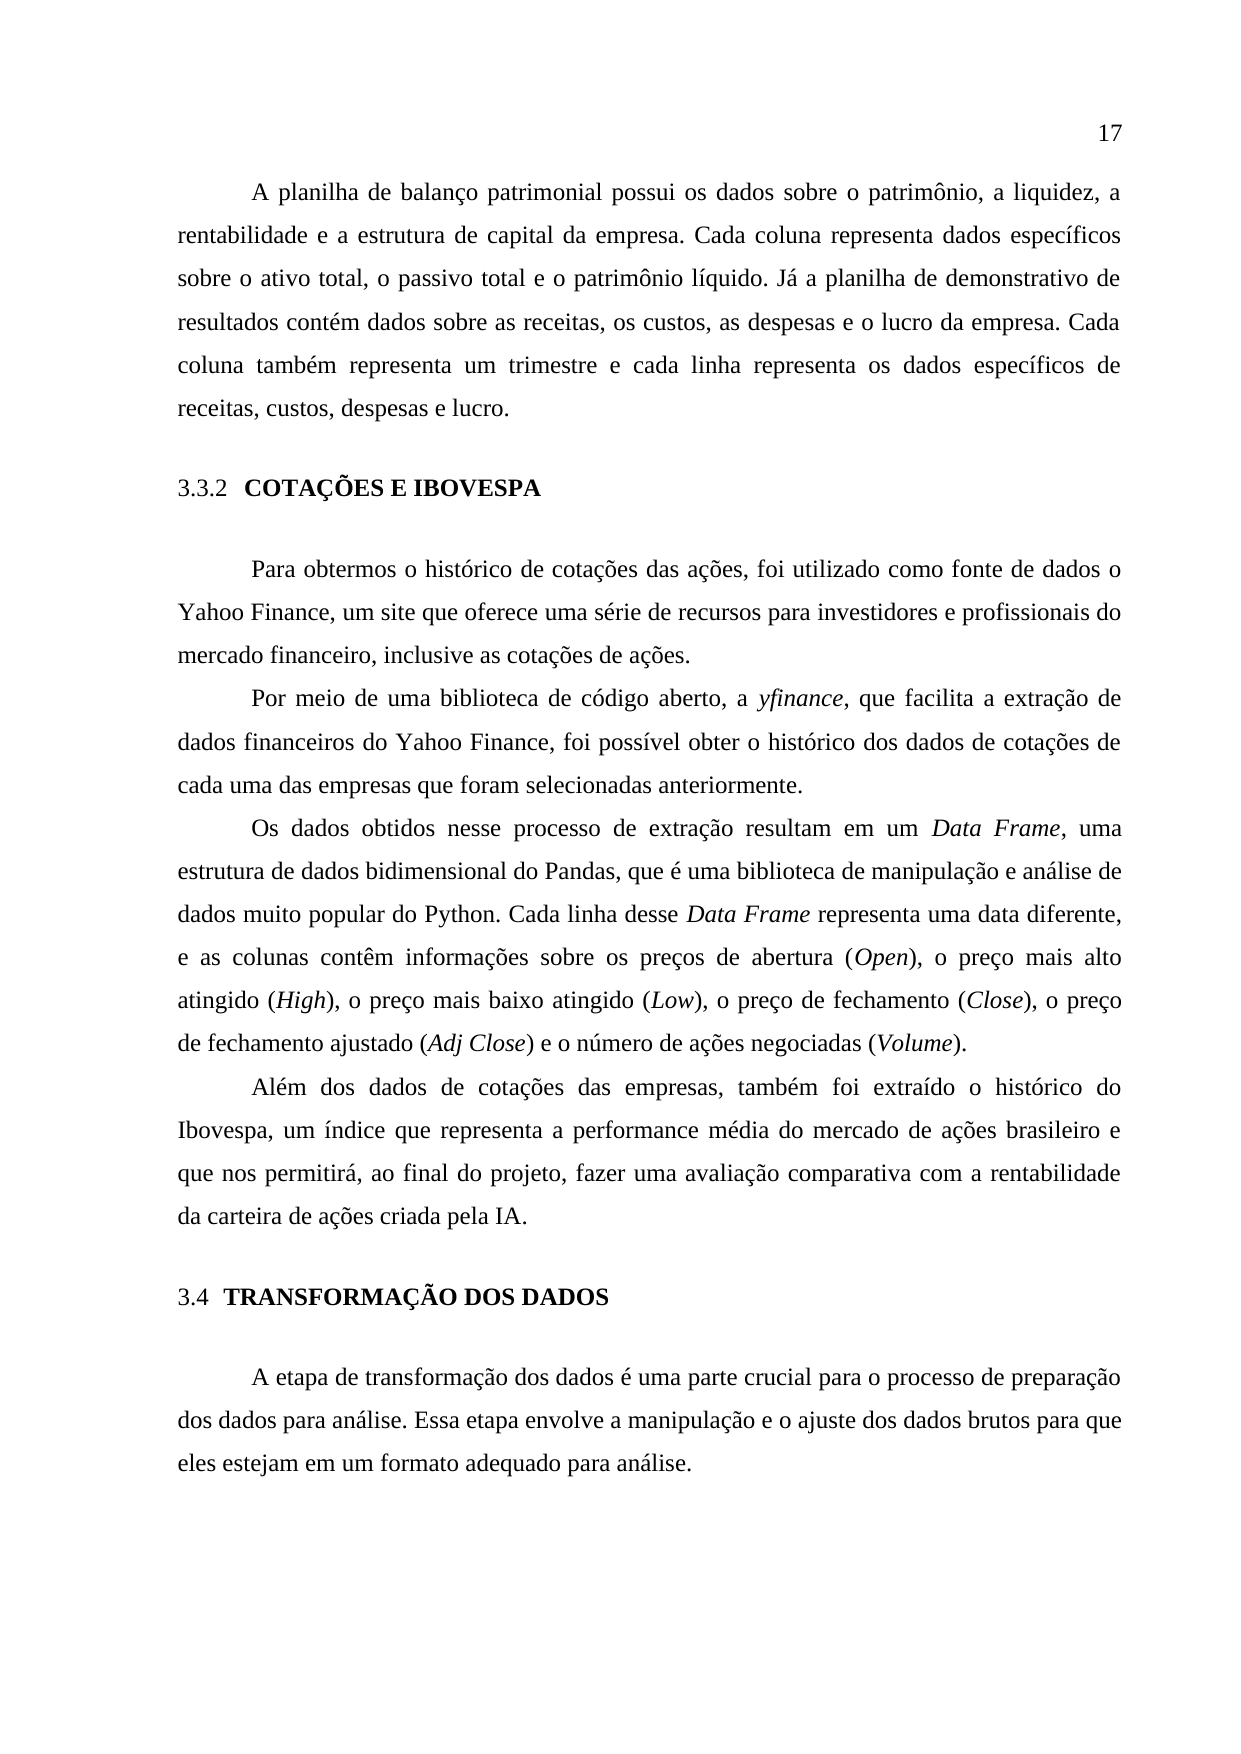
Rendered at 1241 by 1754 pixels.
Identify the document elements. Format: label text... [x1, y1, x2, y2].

text Além dos dados de cotações das empresas, também foi extraído o histórico do Ibovespa, um índice que representa a performance média do mercado de ações brasileiro e que nos permitirá, ao final do projeto, fazer uma avaliação comparativa com a rentabilidade da carteira de ações criada pela IA. [177, 1072, 1122, 1230]
title Transformação dos Dados [177, 1282, 1122, 1310]
text A etapa de transformação dos dados é uma parte crucial para o processo de preparação dos dados para análise. Essa etapa envolve a manipulação e o ajuste dos dados brutos para que eles estejam em um formato adequado para análise. [177, 1362, 1122, 1477]
text A planilha de balanço patrimonial possui os dados sobre o patrimônio, a liquidez, a rentabilidade e a estrutura de capital da empresa. Cada coluna representa dados específicos sobre o ativo total, o passivo total e o patrimônio líquido. Já a planilha de demonstrativo de resultados contém dados sobre as receitas, os custos, as despesas e o lucro da empresa. Cada coluna também representa um trimestre e cada linha representa os dados específicos de receitas, custos, despesas e lucro. [177, 177, 1122, 422]
title Cotações e Ibovespa [177, 473, 1122, 502]
text Para obtermos o histórico de cotações das ações, foi utilizado como fonte de dados o Yahoo Finance, um site que oferece uma série de recursos para investidores e profissionais do mercado financeiro, inclusive as cotações de ações. [177, 554, 1122, 669]
text Os dados obtidos nesse processo de extração resultam em um Data Frame, uma estrutura de dados bidimensional do Pandas, que é uma biblioteca de manipulação e análise de dados muito popular do Python. Cada linha desse Data Frame representa uma data diferente, e as colunas contêm informações sobre os preços de abertura (Open), o preço mais alto atingido (High), o preço mais baixo atingido (Low), o preço de fechamento (Close), o preço de fechamento ajustado (Adj Close) e o número de ações negociadas (Volume). [177, 813, 1122, 1057]
text Por meio de uma biblioteca de código aberto, a yfinance, que facilita a extração de dados financeiros do Yahoo Finance, foi possível obter o histórico dos dados de cotações de cada uma das empresas que foram selecionadas anteriormente. [177, 683, 1122, 798]
